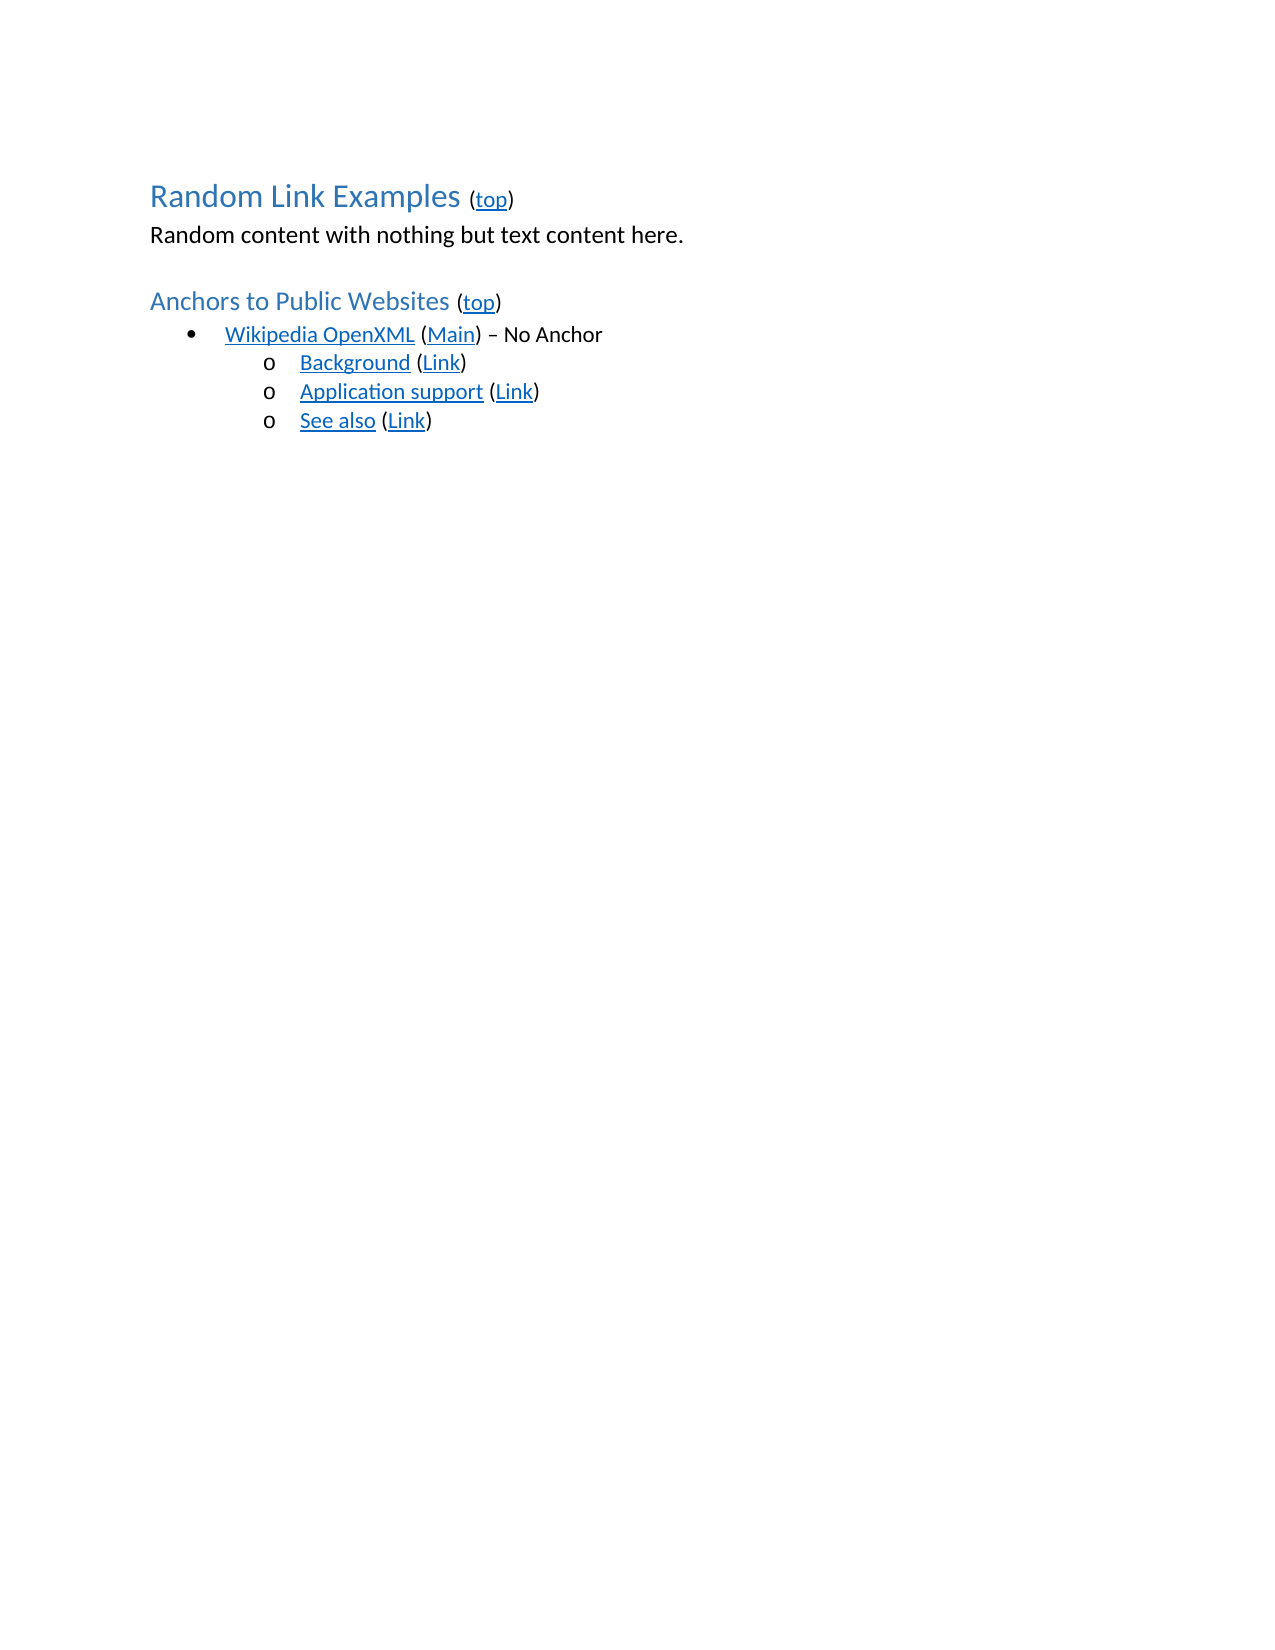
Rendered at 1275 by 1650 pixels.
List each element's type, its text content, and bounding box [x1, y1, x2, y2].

list See also (Link) [262, 406, 1125, 435]
list Application support (Link) [262, 377, 1125, 406]
subtitle Random Link Examples (top) [150, 175, 1125, 216]
list Background (Link) [262, 348, 1125, 377]
list Wikipedia OpenXML (Main) – No Anchor [187, 320, 1125, 348]
subtitle Anchors to Public Websites (top) [150, 284, 1125, 317]
text Random content with nothing but text content here. [150, 219, 1125, 249]
